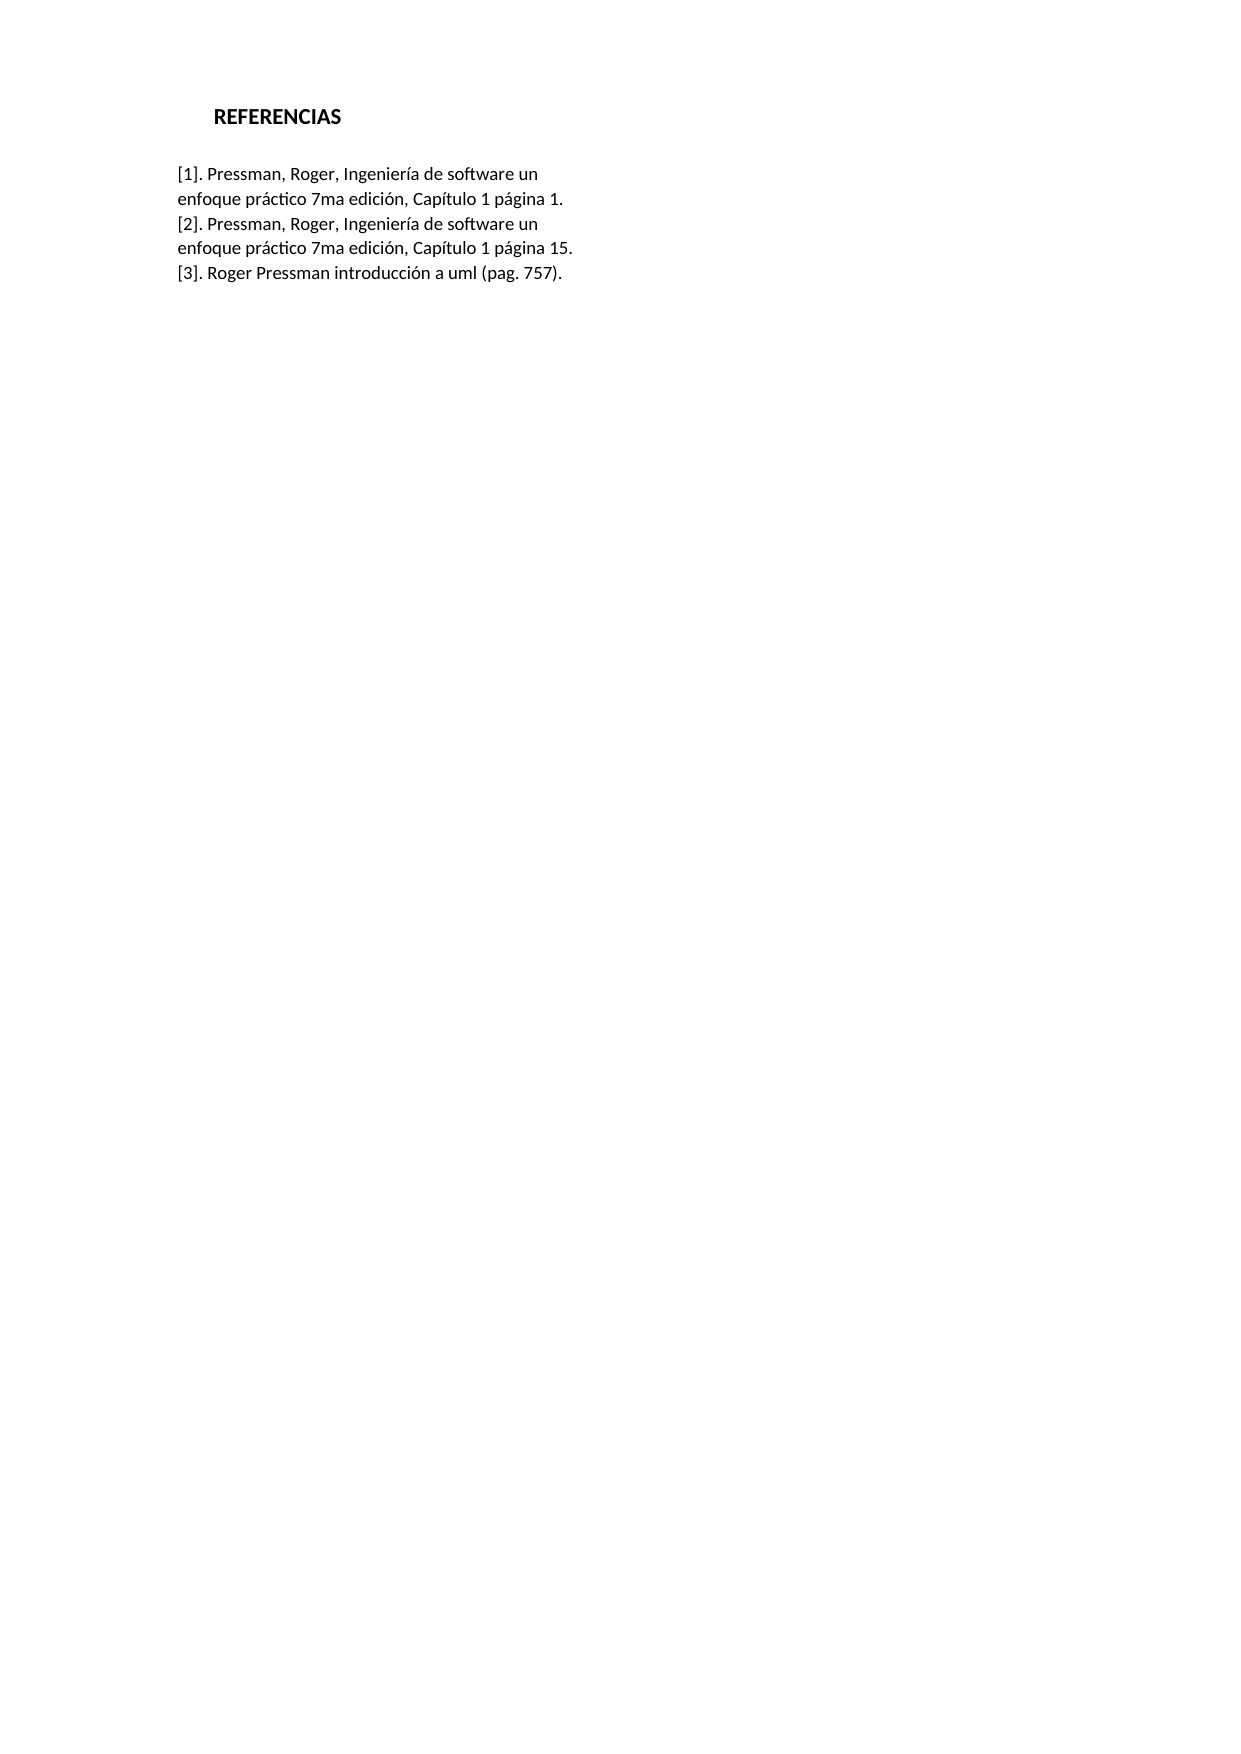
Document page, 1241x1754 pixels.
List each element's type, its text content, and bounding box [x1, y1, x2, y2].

text [2]. Pressman, Roger, Ingeniería de software un enfoque práctico 7ma edición, Capítulo 1 página 15. [3]. Roger Pressman introducción a uml (pag. 757). [177, 212, 583, 284]
text [1]. Pressman, Roger, Ingeniería de software un enfoque práctico 7ma edición, Capítulo 1 página 1. [177, 162, 583, 210]
text REFERENCIAS [213, 102, 583, 130]
